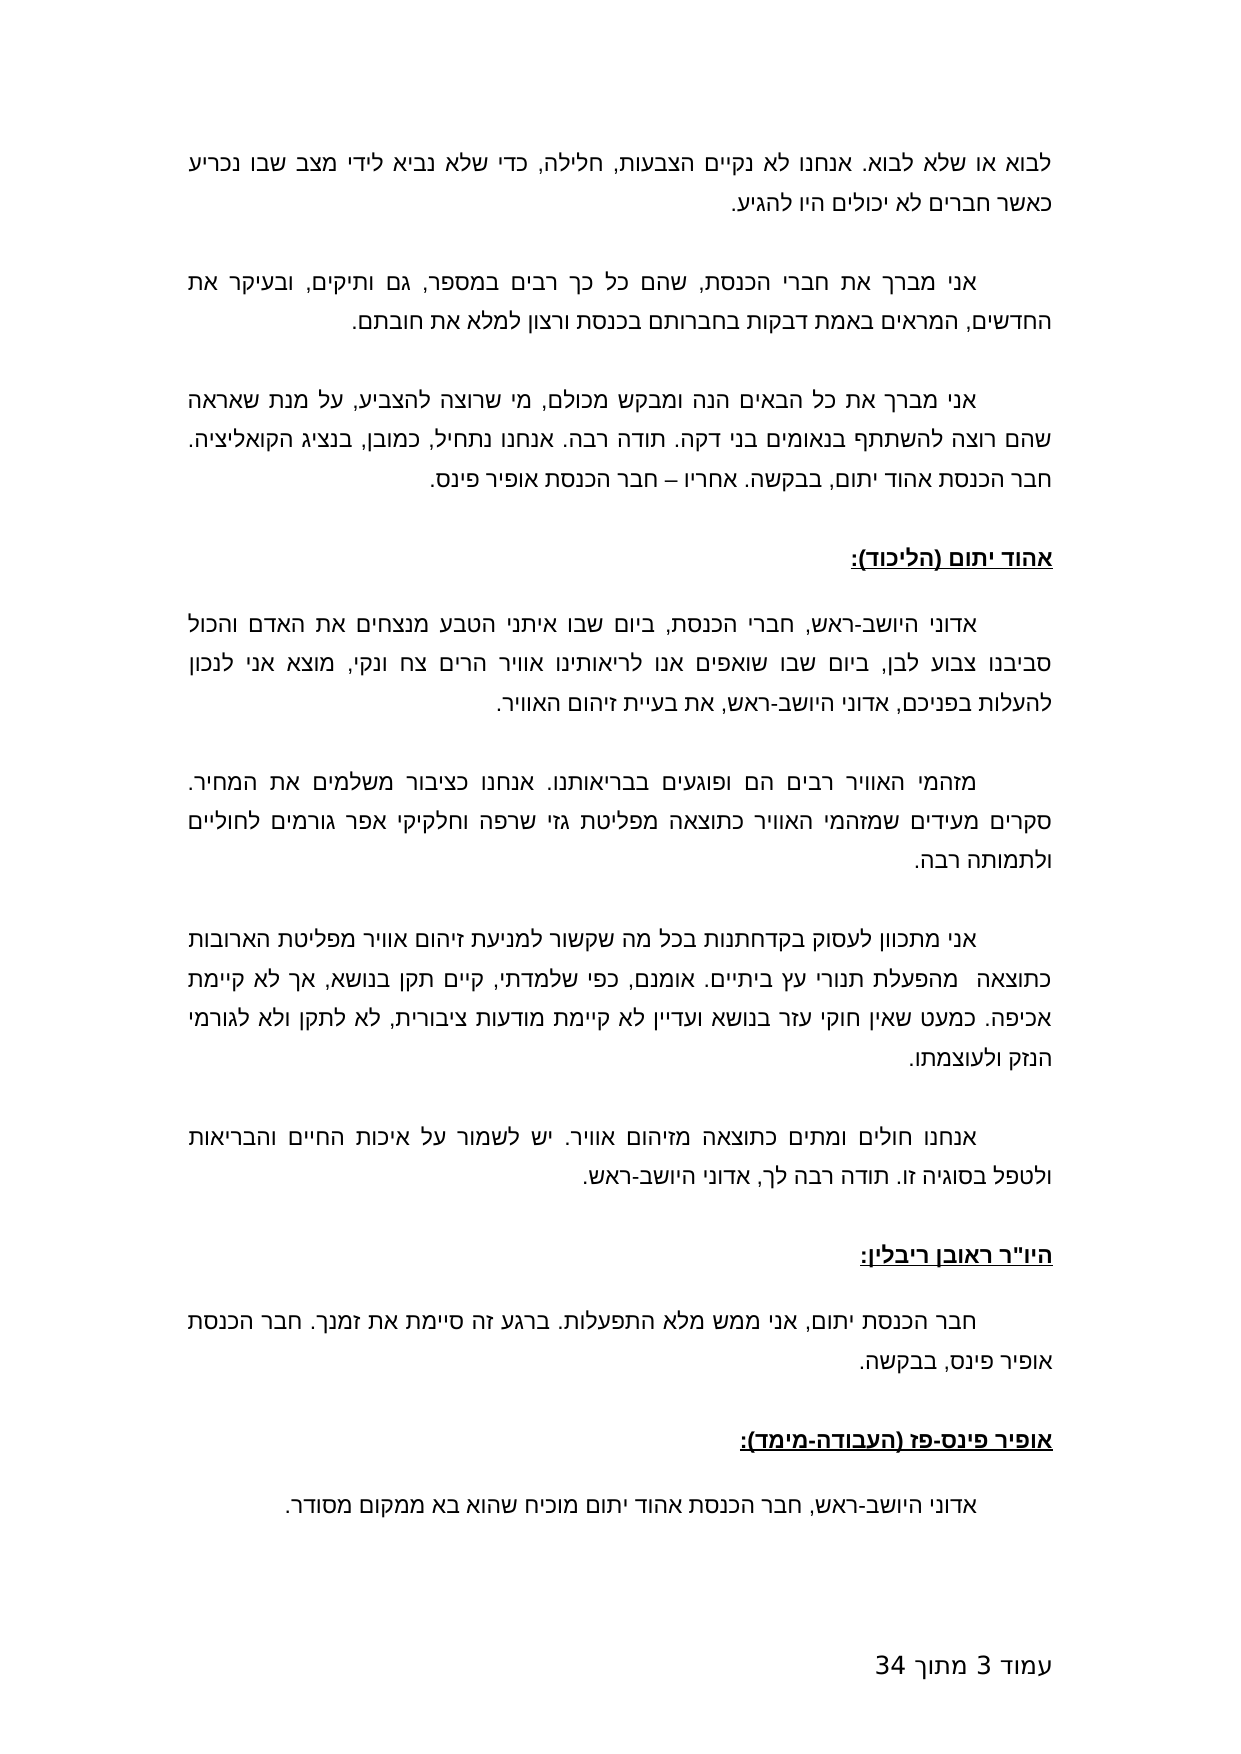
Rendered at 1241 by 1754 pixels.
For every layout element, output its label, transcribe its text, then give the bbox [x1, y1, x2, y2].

text אהוד יתום (הליכוד): [187, 545, 1053, 571]
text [187, 150, 1053, 216]
text אדוני היושב-ראש, חברי הכנסת, ביום שבו איתני הטבע מנצחים את האדם והכול סביבנו צבוע לבן, ביום שבו שואפים אנו לריאותינו אוויר הרים צח ונקי, מוצא אני לנכון להעלות בפניכם, אדוני היושב-ראש, את בעיית זיהום האוויר. [187, 611, 1053, 716]
text אני מברך את חברי הכנסת, שהם כל כך רבים במספר, גם ותיקים, ובעיקר את החדשים, המראים באמת דבקות בחברותם בכנסת ורצון למלא את חובתם. [187, 268, 1053, 334]
text מזהמי האוויר רבים הם ופוגעים בבריאותנו. אנחנו כציבור משלמים את המחיר. סקרים מעידים שמזהמי האוויר כתוצאה מפליטת גזי שרפה וחלקיקי אפר גורמים לחוליים ולתמותה רבה. [187, 768, 1053, 874]
text חבר הכנסת יתום, אני ממש מלא התפעלות. ברגע זה סיימת את זמנך. חבר הכנסת אופיר פינס, בבקשה. [187, 1308, 1053, 1374]
text אני מתכוון לעסוק בקדחתנות בכל מה שקשור למניעת זיהום אוויר מפליטת הארובות כתוצאה מהפעלת תנורי עץ ביתיים. אומנם, כפי שלמדתי, קיים תקן בנושא, אך לא קיימת אכיפה. כמעט שאין חוקי עזר בנושא ועדיין לא קיימת מודעות ציבורית, לא לתקן ולא לגורמי הנזק ולעוצמתו. [187, 926, 1053, 1071]
text אדוני היושב-ראש, חבר הכנסת אהוד יתום מוכיח שהוא בא ממקום מסודר. [187, 1492, 1053, 1519]
text היו"ר ראובן ריבלין: [187, 1242, 1053, 1269]
text אופיר פינס-פז (העבודה-מימד): [187, 1427, 1053, 1453]
text אנחנו חולים ומתים כתוצאה מזיהום אוויר. יש לשמור על איכות החיים והבריאות ולטפל בסוגיה זו. תודה רבה לך, אדוני היושב-ראש. [187, 1124, 1053, 1190]
text אני מברך את כל הבאים הנה ומבקש מכולם, מי שרוצה להצביע, על מנת שאראה שהם רוצה להשתתף בנאומים בני דקה. תודה רבה. אנחנו נתחיל, כמובן, בנציג הקואליציה. חבר הכנסת אהוד יתום, בבקשה. אחריו – חבר הכנסת אופיר פינס. [187, 387, 1053, 492]
